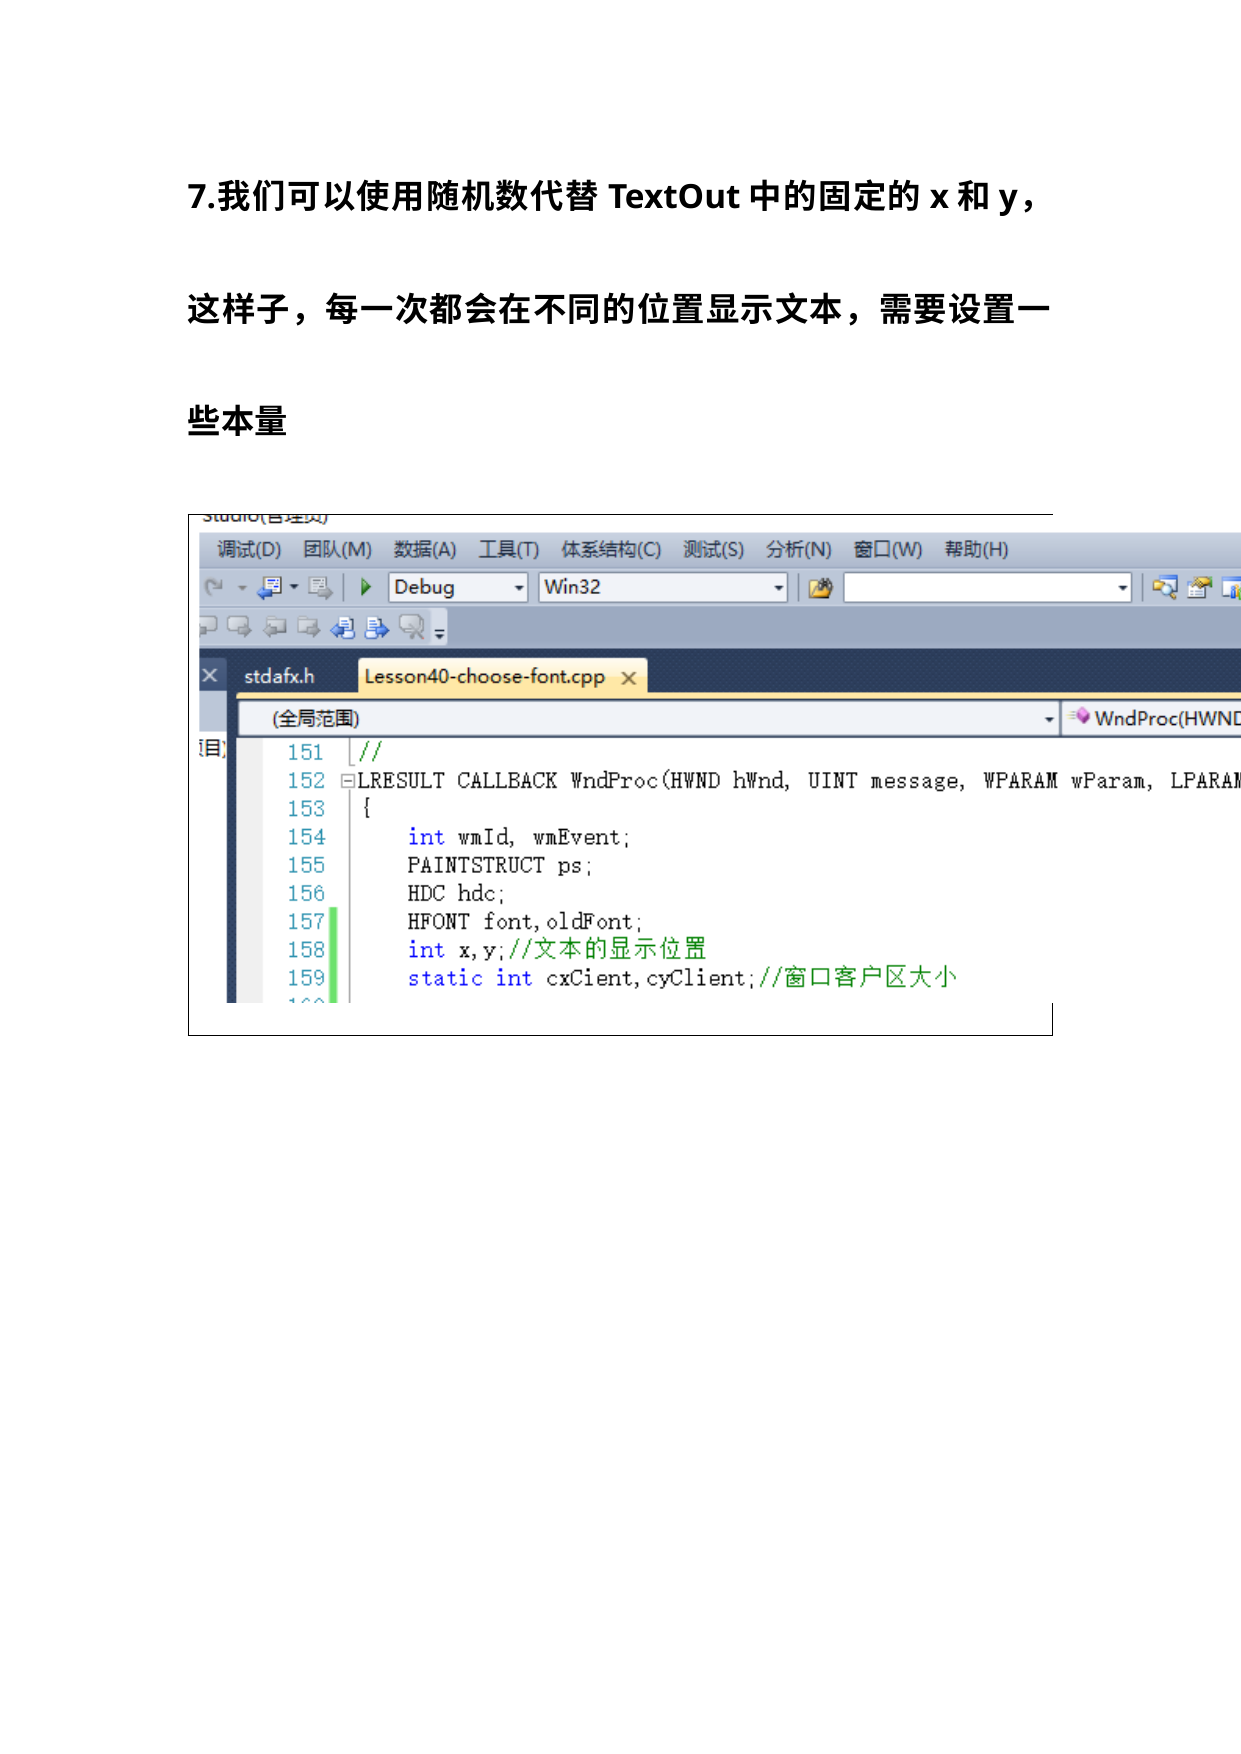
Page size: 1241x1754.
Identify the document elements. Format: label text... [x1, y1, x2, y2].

picture [199, 515, 1241, 1003]
table_header [189, 515, 1052, 1035]
subtitle 7.我们可以使用随机数代替TextOut中的固定的x和y，这样子，每一次都会在不同的位置显示文本，需要设置一些本量 [187, 162, 1053, 452]
